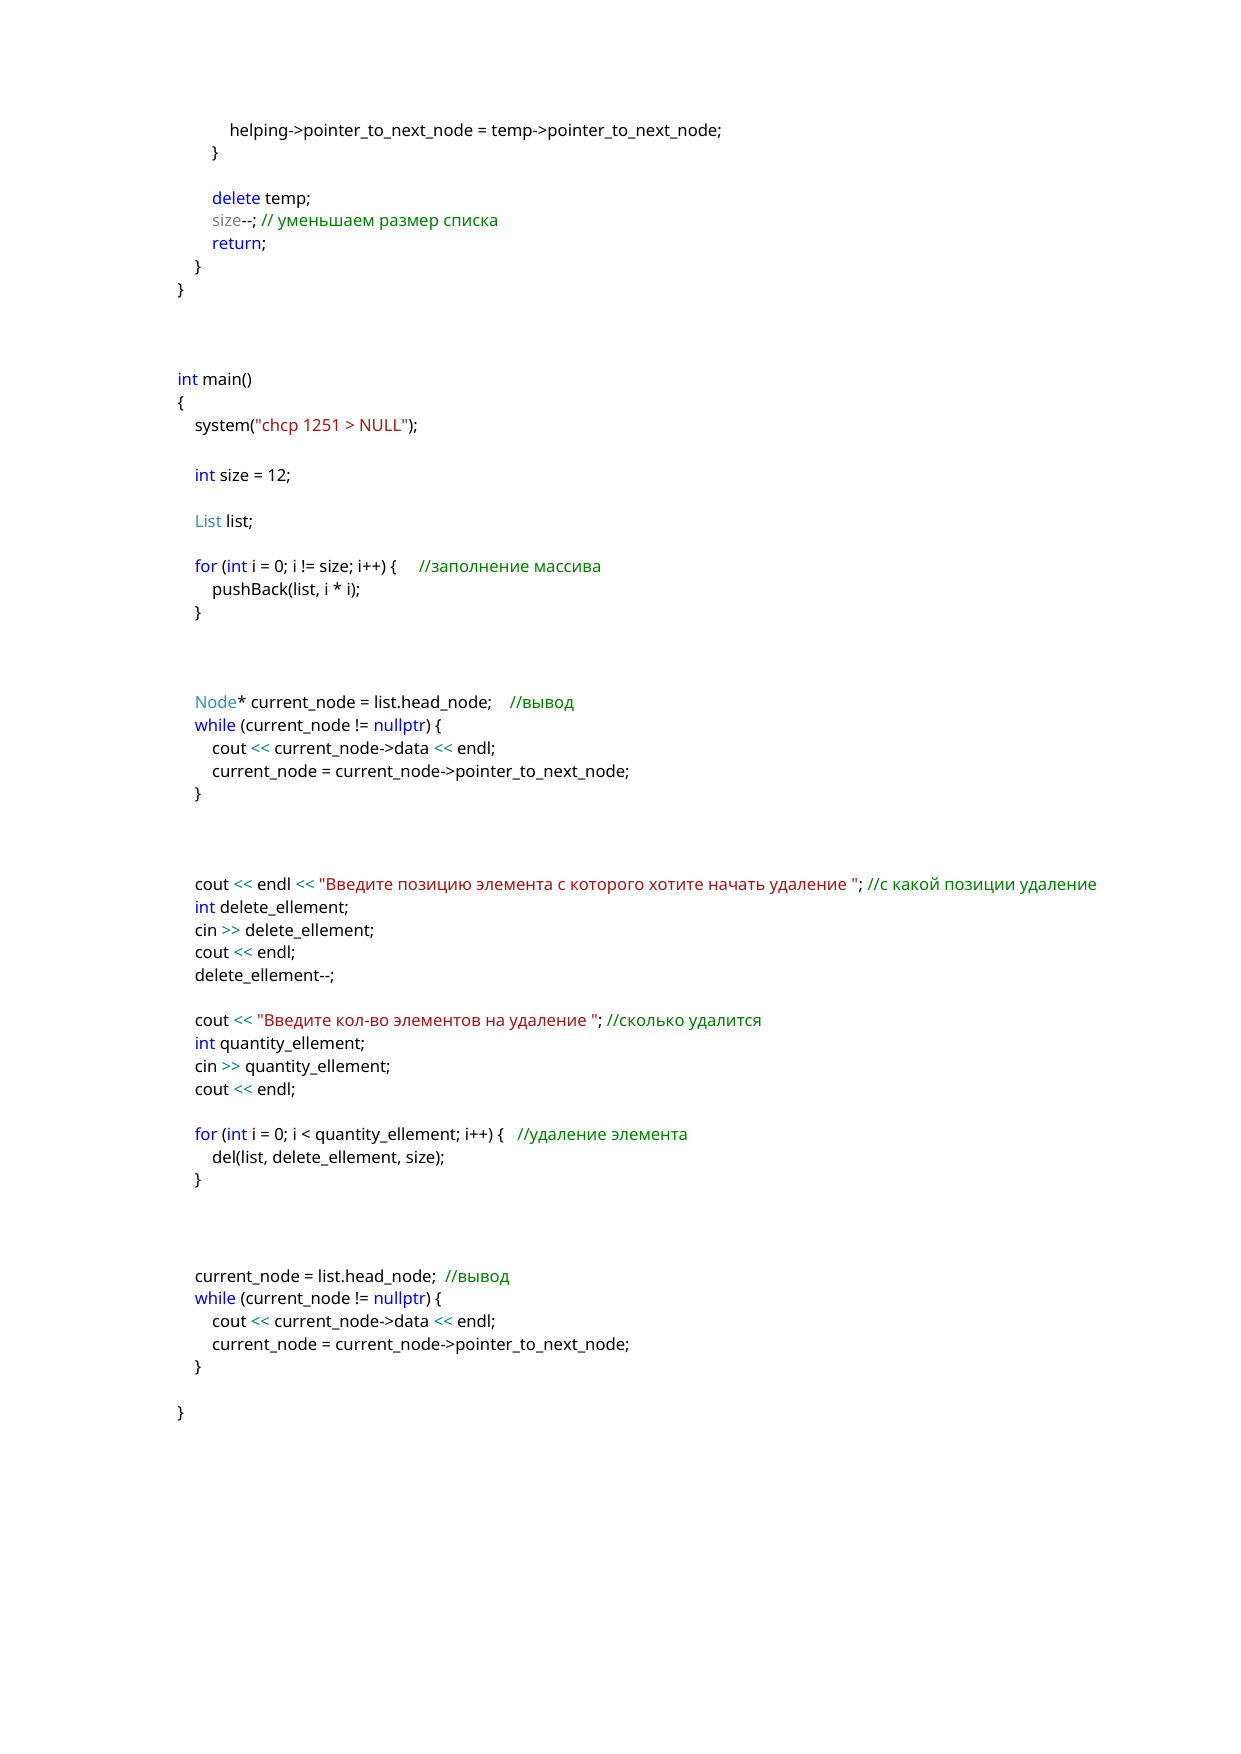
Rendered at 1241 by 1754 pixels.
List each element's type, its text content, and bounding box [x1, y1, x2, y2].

text cin >> delete_ellement; [177, 918, 1152, 941]
text current_node = current_node->pointer_to_next_node; [177, 759, 1152, 782]
text int main() [177, 368, 1152, 391]
text } [177, 254, 1152, 277]
text delete temp; [177, 186, 1152, 209]
text int quantity_ellement; [177, 1032, 1152, 1054]
text system("chcp 1251 > NULL"); [177, 413, 1152, 436]
text } [177, 1168, 1152, 1191]
text while (current_node != nullptr) { [177, 1287, 1152, 1309]
text helping->pointer_to_next_node = temp->pointer_to_next_node; [177, 118, 1152, 141]
text return; [177, 232, 1152, 254]
text int size = 12; [177, 464, 1152, 487]
text } [177, 277, 1152, 300]
text del(list, delete_ellement, size); [177, 1145, 1152, 1168]
text cout << endl; [177, 941, 1152, 964]
text delete_ellement--; [177, 964, 1152, 986]
text cout << endl; [177, 1077, 1152, 1100]
text cin >> quantity_ellement; [177, 1054, 1152, 1077]
text } [177, 1400, 1152, 1423]
text Node* current_node = list.head_node; //вывод [177, 691, 1152, 714]
text } [177, 1355, 1152, 1378]
text int delete_ellement; [177, 896, 1152, 918]
text } [177, 141, 1152, 163]
text for (int i = 0; i < quantity_ellement; i++) { //удаление элемента [177, 1123, 1152, 1145]
text cout << current_node->data << endl; [177, 1309, 1152, 1332]
text List list; [177, 509, 1152, 532]
text cout << current_node->data << endl; [177, 737, 1152, 759]
text current_node = current_node->pointer_to_next_node; [177, 1332, 1152, 1355]
text } [177, 600, 1152, 623]
text cout << endl << "Введите позицию элемента с которого хотите начать удаление "; //с какой позиции удаление [177, 873, 1152, 896]
text } [177, 782, 1152, 805]
text { [177, 391, 1152, 413]
text while (current_node != nullptr) { [177, 714, 1152, 737]
text current_node = list.head_node; //вывод [177, 1264, 1152, 1287]
text pushBack(list, i * i); [177, 578, 1152, 600]
text cout << "Введите кол-во элементов на удаление "; //сколько удалится [177, 1009, 1152, 1032]
text size--; // уменьшаем размер списка [177, 209, 1152, 232]
text for (int i = 0; i != size; i++) { //заполнение массива [177, 555, 1152, 578]
